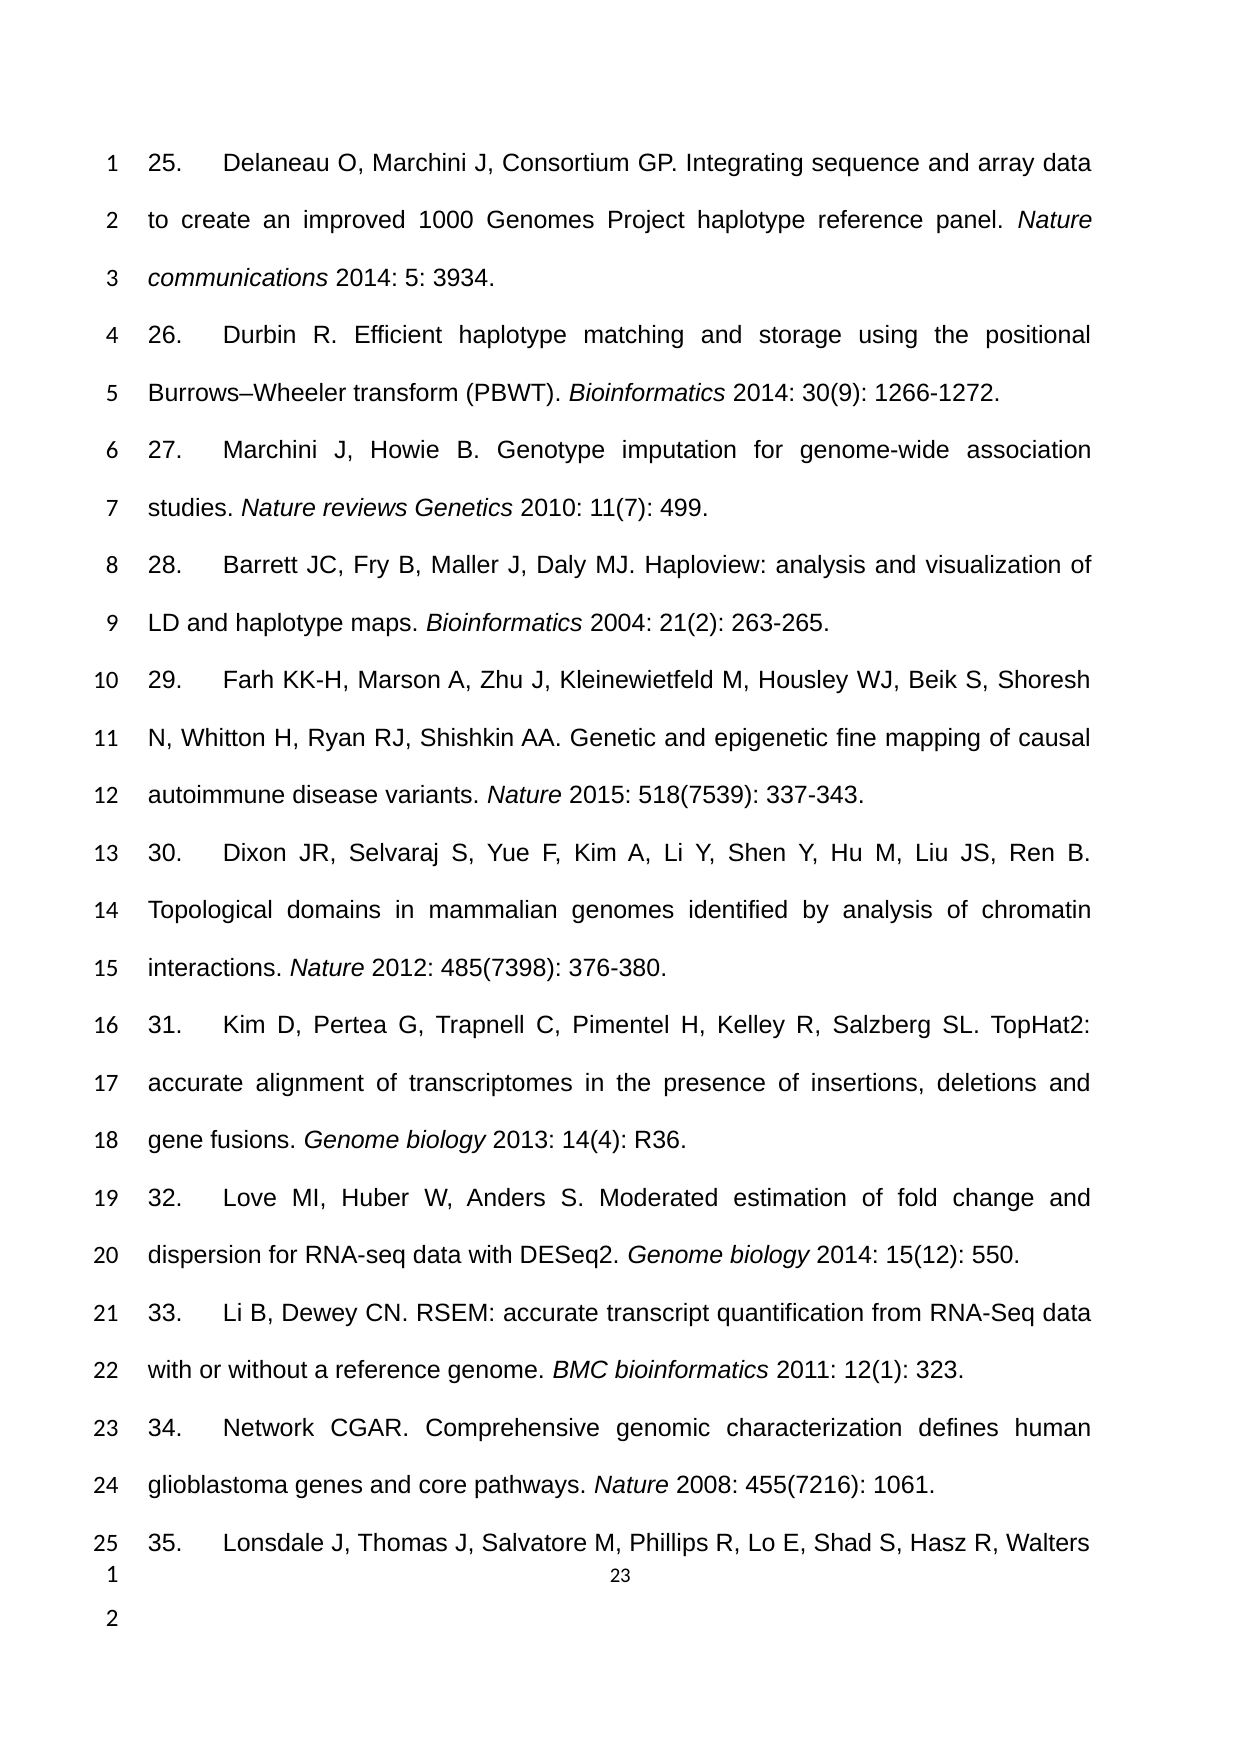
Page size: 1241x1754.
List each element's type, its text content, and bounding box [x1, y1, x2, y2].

text 31. Kim D, Pertea G, Trapnell C, Pimentel H, Kelley R, Salzberg SL. TopHat2: accurate alignment of transcriptomes in the presence of insertions, deletions and gene fusions. Genome biology 2013: 14(4): R36. [148, 1010, 1092, 1154]
text 30. Dixon JR, Selvaraj S, Yue F, Kim A, Li Y, Shen Y, Hu M, Liu JS, Ren B. Topological domains in mammalian genomes identified by analysis of chromatin interactions. Nature 2012: 485(7398): 376-380. [148, 838, 1092, 981]
text 27. Marchini J, Howie B. Genotype imputation for genome-wide association studies. Nature reviews Genetics 2010: 11(7): 499. [148, 435, 1092, 521]
text 26. Durbin R. Efficient haplotype matching and storage using the positional Burrows–Wheeler transform (PBWT). Bioinformatics 2014: 30(9): 1266-1272. [148, 320, 1092, 406]
text 34. Network CGAR. Comprehensive genomic characterization defines human glioblastoma genes and core pathways. Nature 2008: 455(7216): 1061. [148, 1413, 1092, 1499]
text 32. Love MI, Huber W, Anders S. Moderated estimation of fold change and dispersion for RNA-seq data with DESeq2. Genome biology 2014: 15(12): 550. [148, 1183, 1092, 1269]
text 33. Li B, Dewey CN. RSEM: accurate transcript quantification from RNA-Seq data with or without a reference genome. BMC bioinformatics 2011: 12(1): 323. [148, 1298, 1092, 1384]
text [148, 1528, 1092, 1556]
text 25. Delaneau O, Marchini J, Consortium GP. Integrating sequence and array data to create an improved 1000 Genomes Project haplotype reference panel. Nature communications 2014: 5: 3934. [148, 148, 1092, 291]
text 28. Barrett JC, Fry B, Maller J, Daly MJ. Haploview: analysis and visualization of LD and haplotype maps. Bioinformatics 2004: 21(2): 263-265. [148, 550, 1092, 636]
text 29. Farh KK-H, Marson A, Zhu J, Kleinewietfeld M, Housley WJ, Beik S, Shoresh N, Whitton H, Ryan RJ, Shishkin AA. Genetic and epigenetic fine mapping of causal autoimmune disease variants. Nature 2015: 518(7539): 337-343. [148, 665, 1092, 809]
